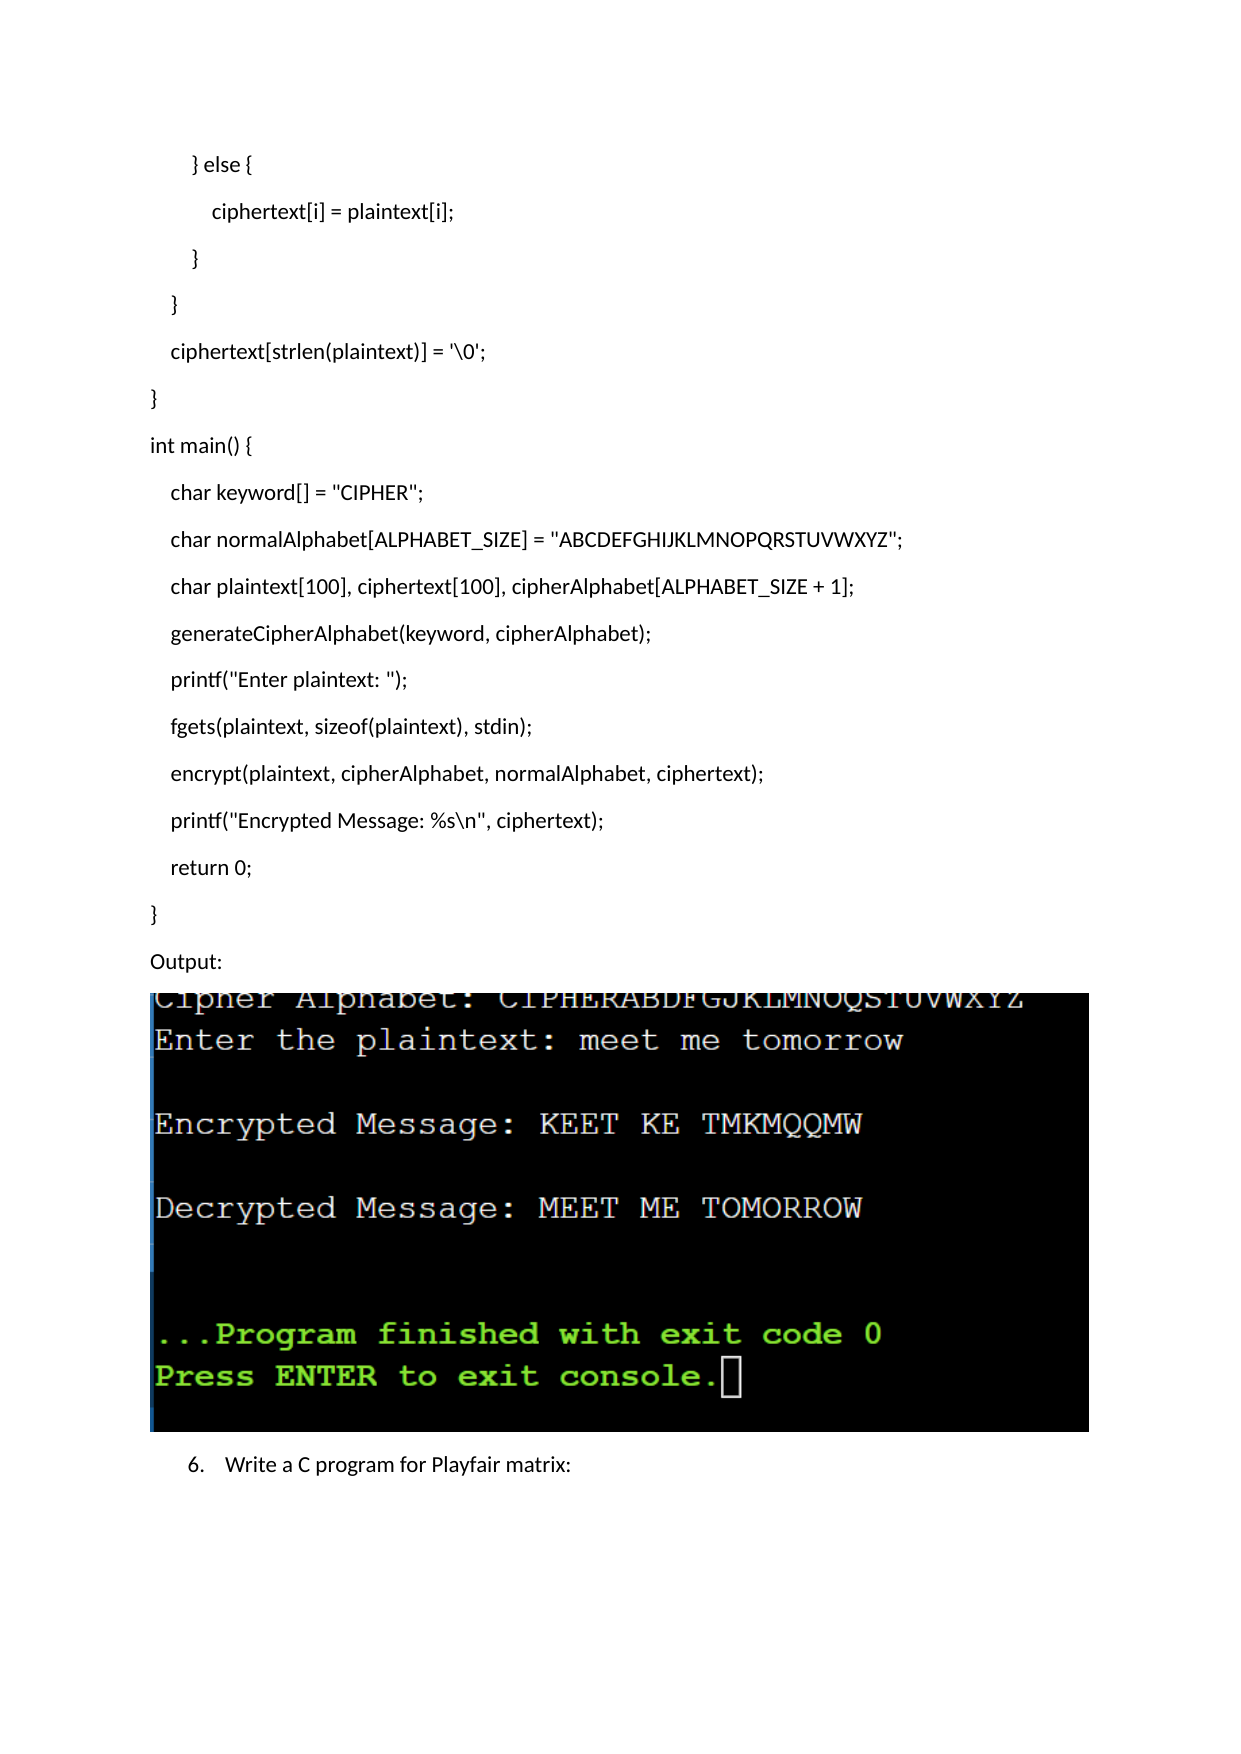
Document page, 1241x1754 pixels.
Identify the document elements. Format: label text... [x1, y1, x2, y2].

text } else { [150, 150, 1090, 178]
text ciphertext[strlen(plaintext)] = '\0'; [150, 337, 1090, 366]
text } [150, 384, 1090, 412]
text int main() { [150, 431, 1090, 459]
picture [150, 993, 1089, 1432]
text return 0; [150, 853, 1090, 881]
list Write a C program for Playfair matrix: [187, 1450, 1090, 1478]
text ciphertext[i] = plaintext[i]; [150, 197, 1090, 225]
text char keyword[] = "CIPHER"; [150, 478, 1090, 506]
text printf("Enter plaintext: "); [150, 666, 1090, 694]
text } [150, 291, 1090, 319]
text encrypt(plaintext, cipherAlphabet, normalAlphabet, ciphertext); [150, 759, 1090, 787]
text generateCipherAlphabet(keyword, cipherAlphabet); [150, 619, 1090, 647]
text printf("Encrypted Message: %s\n", ciphertext); [150, 806, 1090, 834]
text } [150, 244, 1090, 272]
text Output: [150, 947, 1090, 975]
text char plaintext[100], ciphertext[100], cipherAlphabet[ALPHABET_SIZE + 1]; [150, 572, 1090, 600]
text char normalAlphabet[ALPHABET_SIZE] = "ABCDEFGHIJKLMNOPQRSTUVWXYZ"; [150, 525, 1090, 553]
text } [150, 900, 1090, 928]
text fgets(plaintext, sizeof(plaintext), stdin); [150, 712, 1090, 741]
